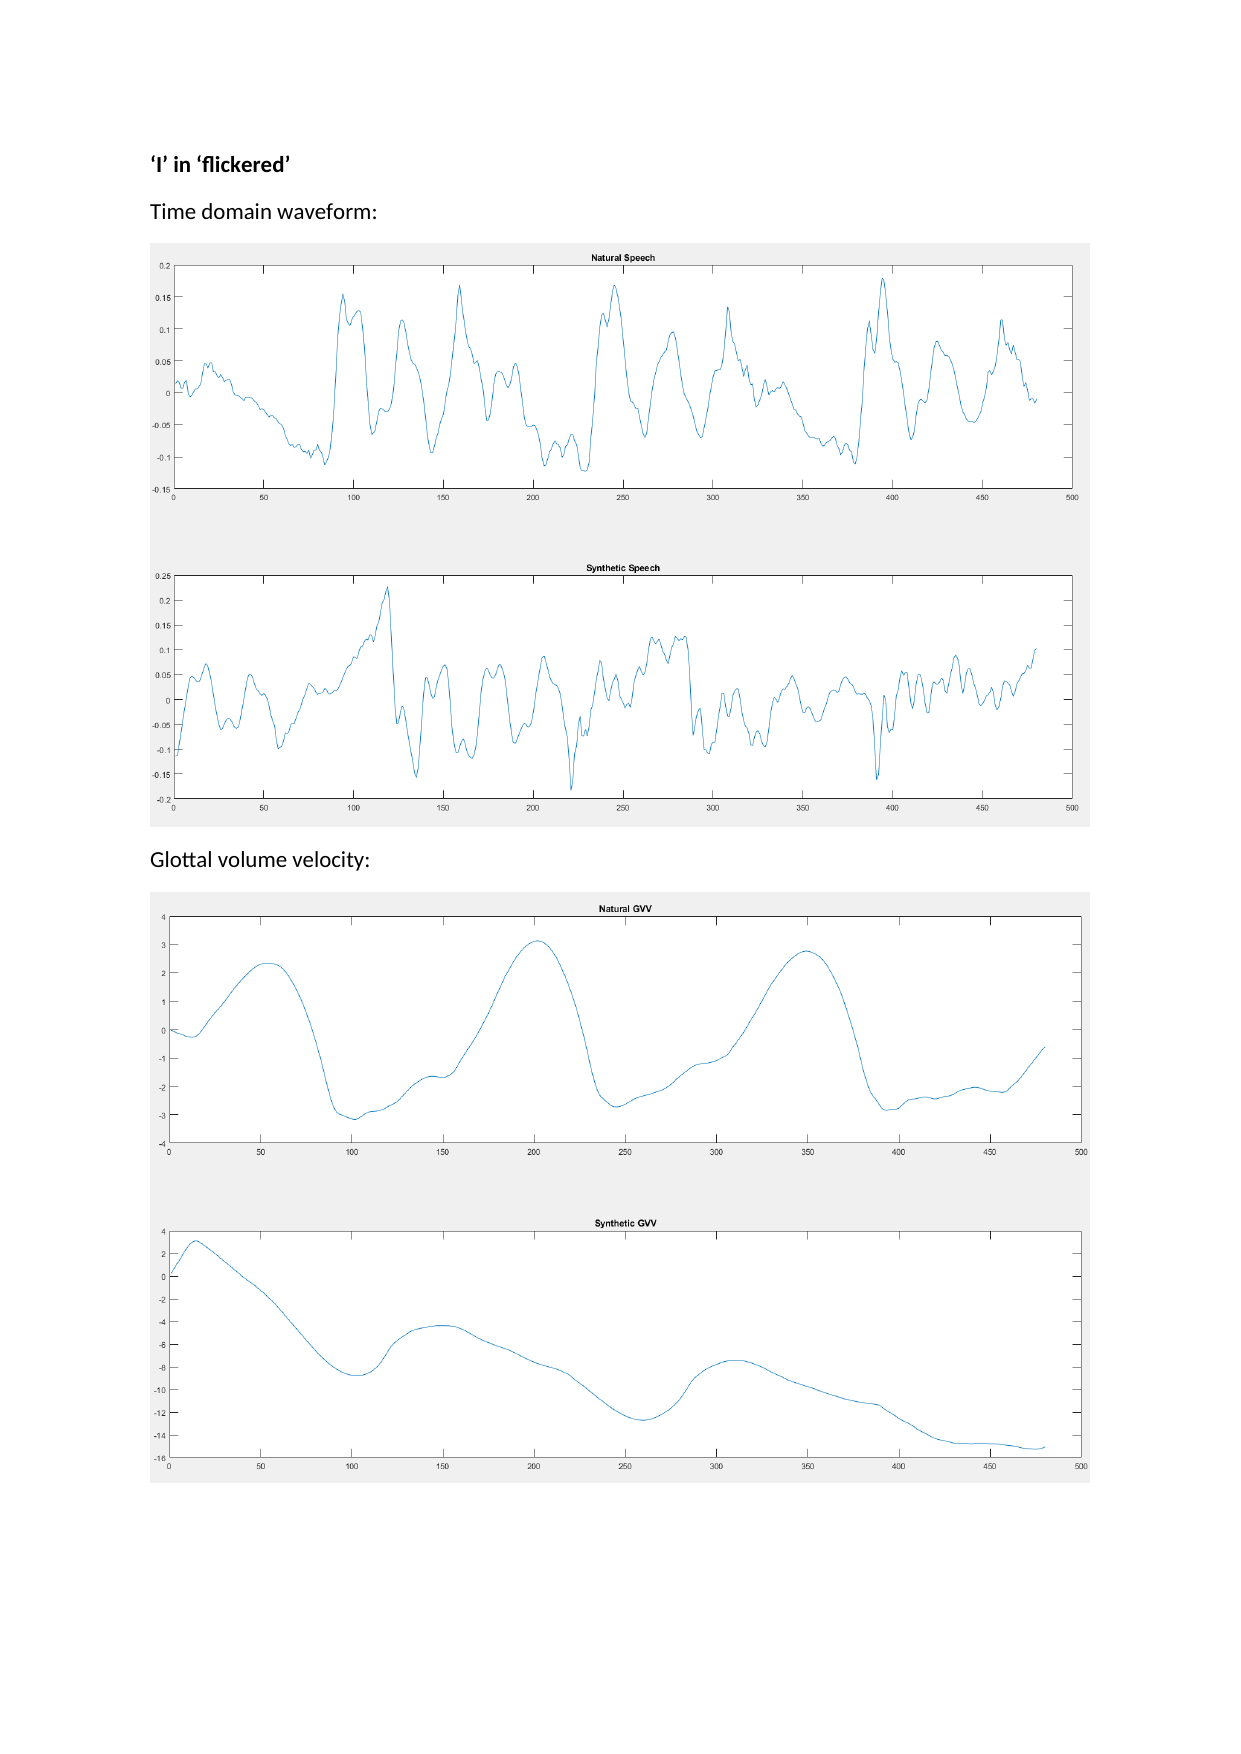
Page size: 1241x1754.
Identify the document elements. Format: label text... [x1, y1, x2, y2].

picture [150, 243, 1091, 827]
text Glottal volume velocity: [150, 846, 1090, 873]
text Time domain waveform: [150, 197, 1090, 225]
text ‘I’ in ‘flickered’ [150, 150, 1090, 178]
picture [150, 892, 1091, 1483]
